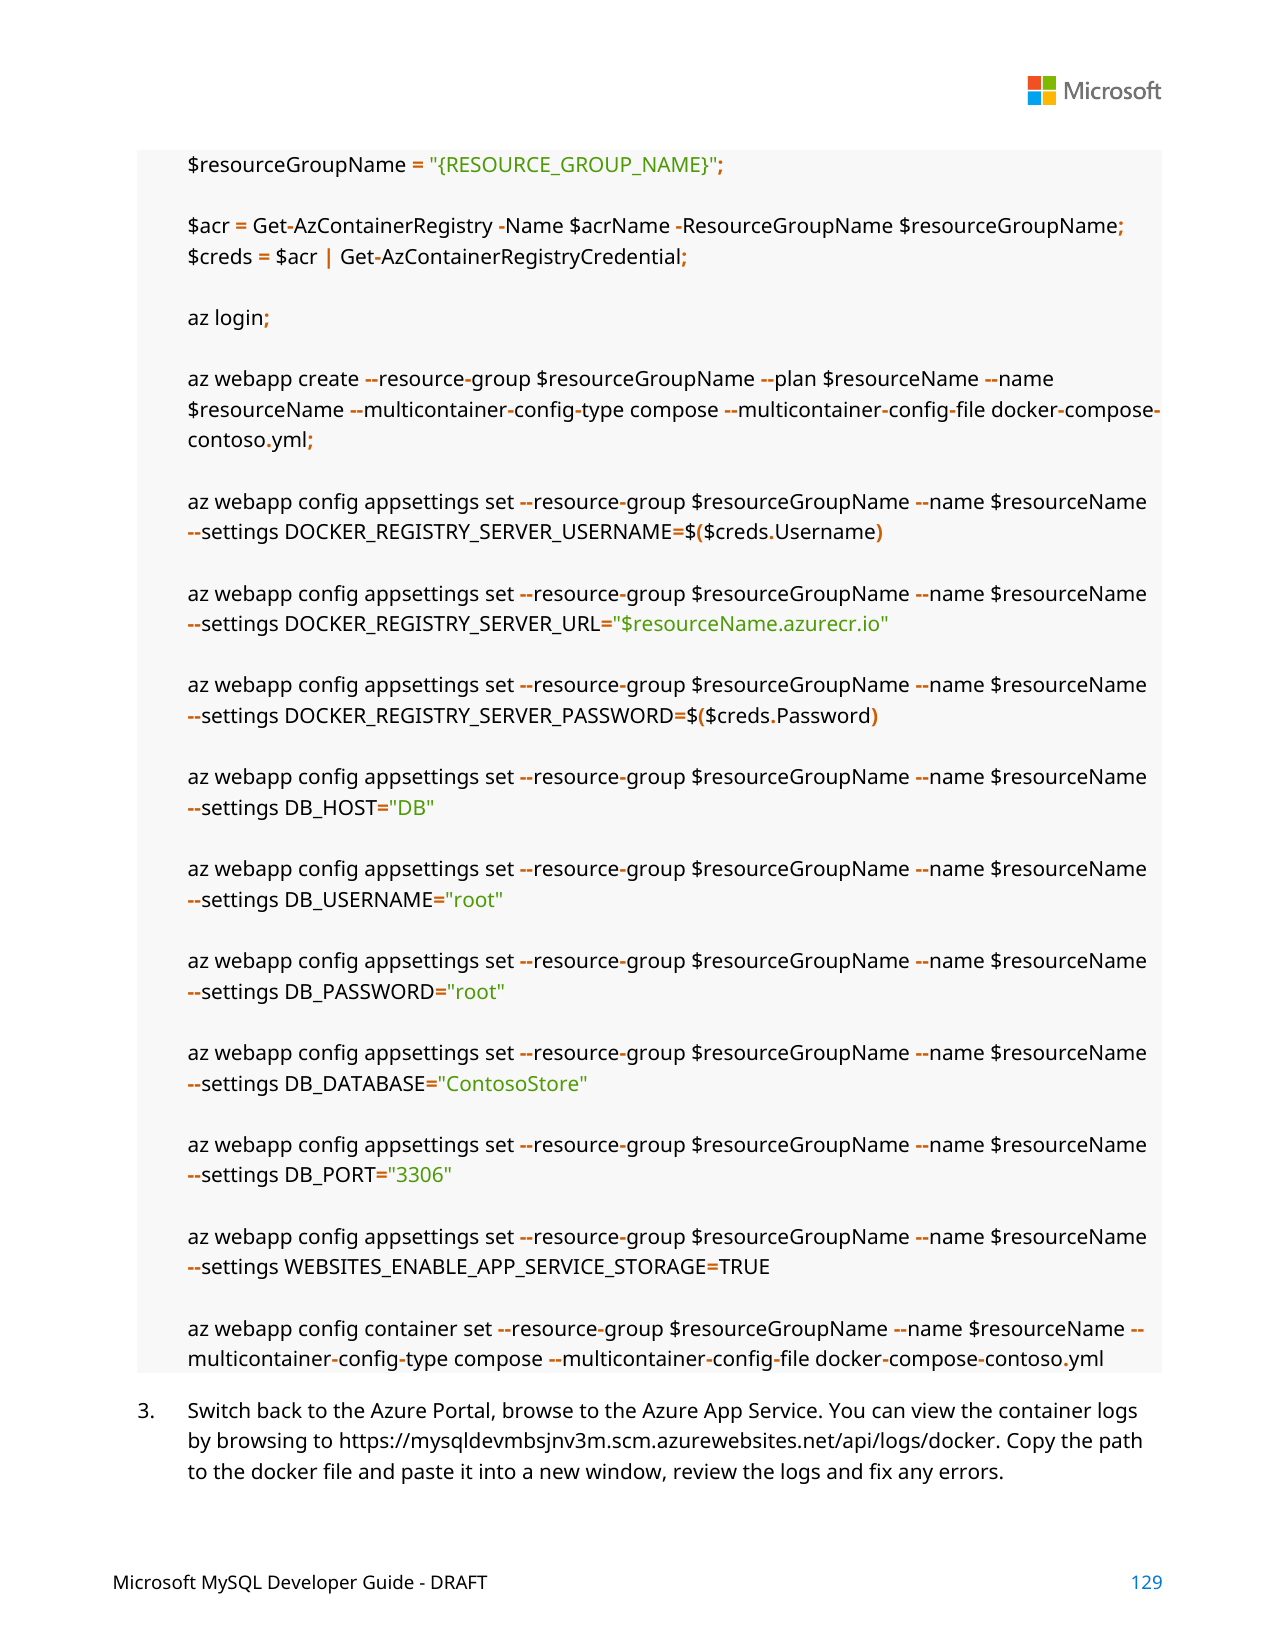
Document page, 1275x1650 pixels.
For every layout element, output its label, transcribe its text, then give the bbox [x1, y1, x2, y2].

picture [1026, 75, 1163, 107]
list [137, 150, 1162, 1373]
list Switch back to the Azure Portal, browse to the Azure App Service. You can view the container logs by browsing to https://mysqldevmbsjnv3m.scm.azurewebsites.net/api/logs/docker. Copy the path to the docker file and paste it into a new window, review the logs and fix any errors. [137, 1396, 1162, 1486]
